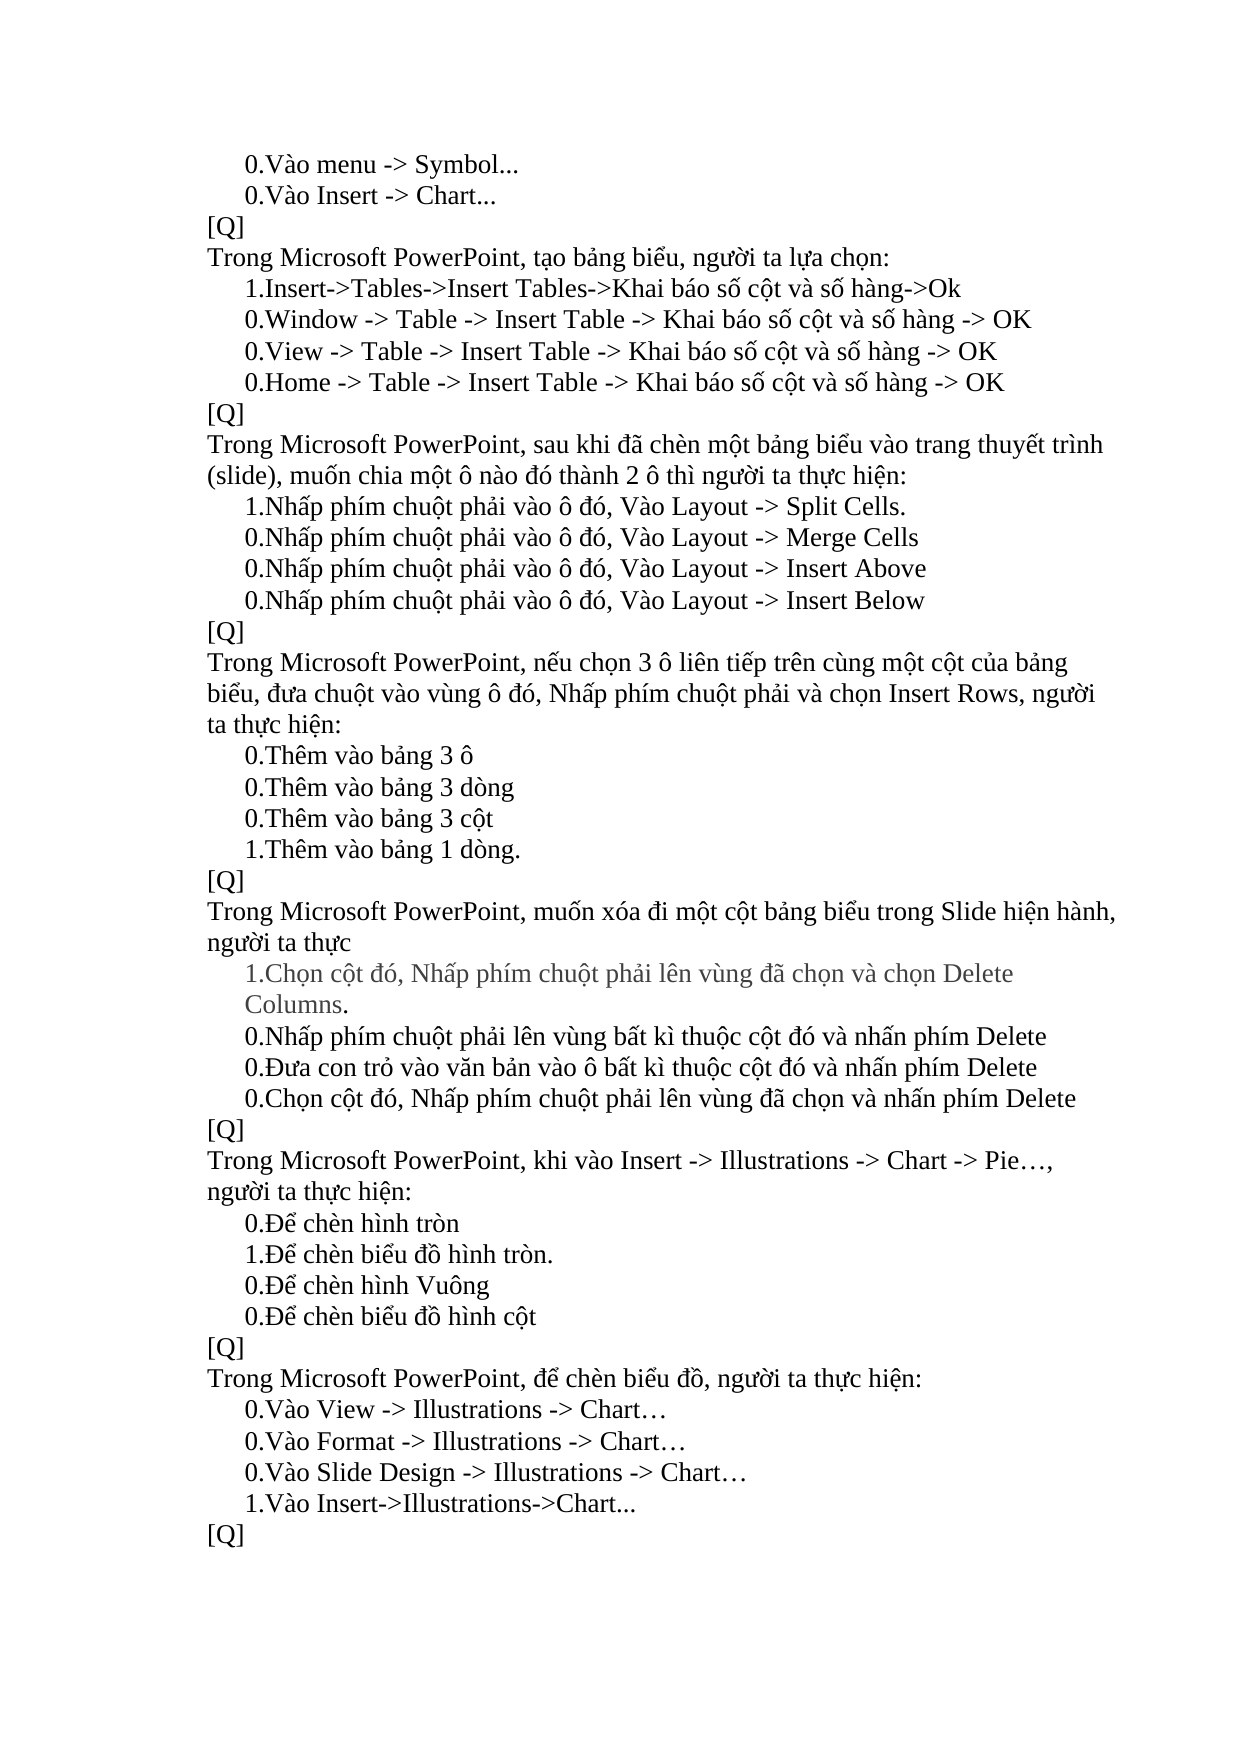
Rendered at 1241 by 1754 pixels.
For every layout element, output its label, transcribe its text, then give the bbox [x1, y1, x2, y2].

text 1.Để chèn biểu đồ hình tròn. [244, 1238, 1122, 1269]
text 0.Nhấp phím chuột phải vào ô đó, Vào Layout -> Insert Below [244, 584, 1122, 615]
text 0.Để chèn biểu đồ hình cột [244, 1300, 1122, 1331]
text 0.Để chèn hình Vuông [244, 1269, 1122, 1300]
text Trong Microsoft PowerPoint, khi vào Insert -> Illustrations -> Chart -> Pie…, người ta thực hiện: [207, 1144, 1122, 1207]
text [Q] [207, 397, 1122, 428]
text Trong Microsoft PowerPoint, sau khi đã chèn một bảng biểu vào trang thuyết trình (slide), muốn chia một ô nào đó thành 2 ô thì người ta thực hiện: [207, 428, 1122, 490]
text 0.Vào menu -> Symbol... [244, 148, 1122, 179]
text 0.View -> Table -> Insert Table -> Khai báo số cột và số hàng -> OK [244, 334, 1122, 366]
text Trong Microsoft PowerPoint, tạo bảng biểu, người ta lựa chọn: [207, 241, 1122, 272]
text 0.Thêm vào bảng 3 ô [244, 739, 1122, 771]
text 1.Vào Insert->Illustrations->Chart... [244, 1487, 1122, 1518]
text [Q] [207, 864, 1122, 895]
text 0.Nhấp phím chuột phải vào ô đó, Vào Layout -> Merge Cells [244, 521, 1122, 553]
text 0.Vào Format -> Illustrations -> Chart… [244, 1425, 1122, 1456]
text 0.Home -> Table -> Insert Table -> Khai báo số cột và số hàng -> OK [244, 366, 1122, 397]
text 0.Vào Insert -> Chart... [244, 179, 1122, 210]
text Trong Microsoft PowerPoint, để chèn biểu đồ, người ta thực hiện: [207, 1362, 1122, 1393]
text 0.Vào Slide Design -> Illustrations -> Chart… [244, 1456, 1122, 1487]
text [Q] [207, 210, 1122, 241]
text 0.Vào View -> Illustrations -> Chart… [244, 1393, 1122, 1425]
text 1.Insert->Tables->Insert Tables->Khai báo số cột và số hàng->Ok [244, 272, 1122, 303]
text 0.Chọn cột đó, Nhấp phím chuột phải lên vùng đã chọn và nhấn phím Delete [244, 1082, 1122, 1113]
text 0.Nhấp phím chuột phải lên vùng bất kì thuộc cột đó và nhấn phím Delete [244, 1020, 1122, 1051]
text 0.Thêm vào bảng 3 cột [244, 802, 1122, 833]
text 0.Đưa con trỏ vào văn bản vào ô bất kì thuộc cột đó và nhấn phím Delete [244, 1051, 1122, 1082]
text 0.Window -> Table -> Insert Table -> Khai báo số cột và số hàng -> OK [244, 303, 1122, 334]
text [Q] [207, 1113, 1122, 1144]
text [Q] [207, 1518, 1122, 1549]
text [Q] [207, 1331, 1122, 1362]
text Trong Microsoft PowerPoint, nếu chọn 3 ô liên tiếp trên cùng một cột của bảng biểu, đưa chuột vào vùng ô đó, Nhấp phím chuột phải và chọn Insert Rows, người ta thực hiện: [207, 646, 1122, 739]
text 1.Chọn cột đó, Nhấp phím chuột phải lên vùng đã chọn và chọn Delete Columns. [244, 957, 1122, 1020]
text 0.Nhấp phím chuột phải vào ô đó, Vào Layout -> Insert Above [244, 553, 1122, 584]
text Trong Microsoft PowerPoint, muốn xóa đi một cột bảng biểu trong Slide hiện hành, người ta thực [207, 895, 1122, 957]
text 0.Để chèn hình tròn [244, 1207, 1122, 1238]
text [Q] [207, 615, 1122, 646]
text 1.Thêm vào bảng 1 dòng. [244, 833, 1122, 864]
text 1.Nhấp phím chuột phải vào ô đó, Vào Layout -> Split Cells. [244, 490, 1122, 521]
text 0.Thêm vào bảng 3 dòng [244, 771, 1122, 802]
